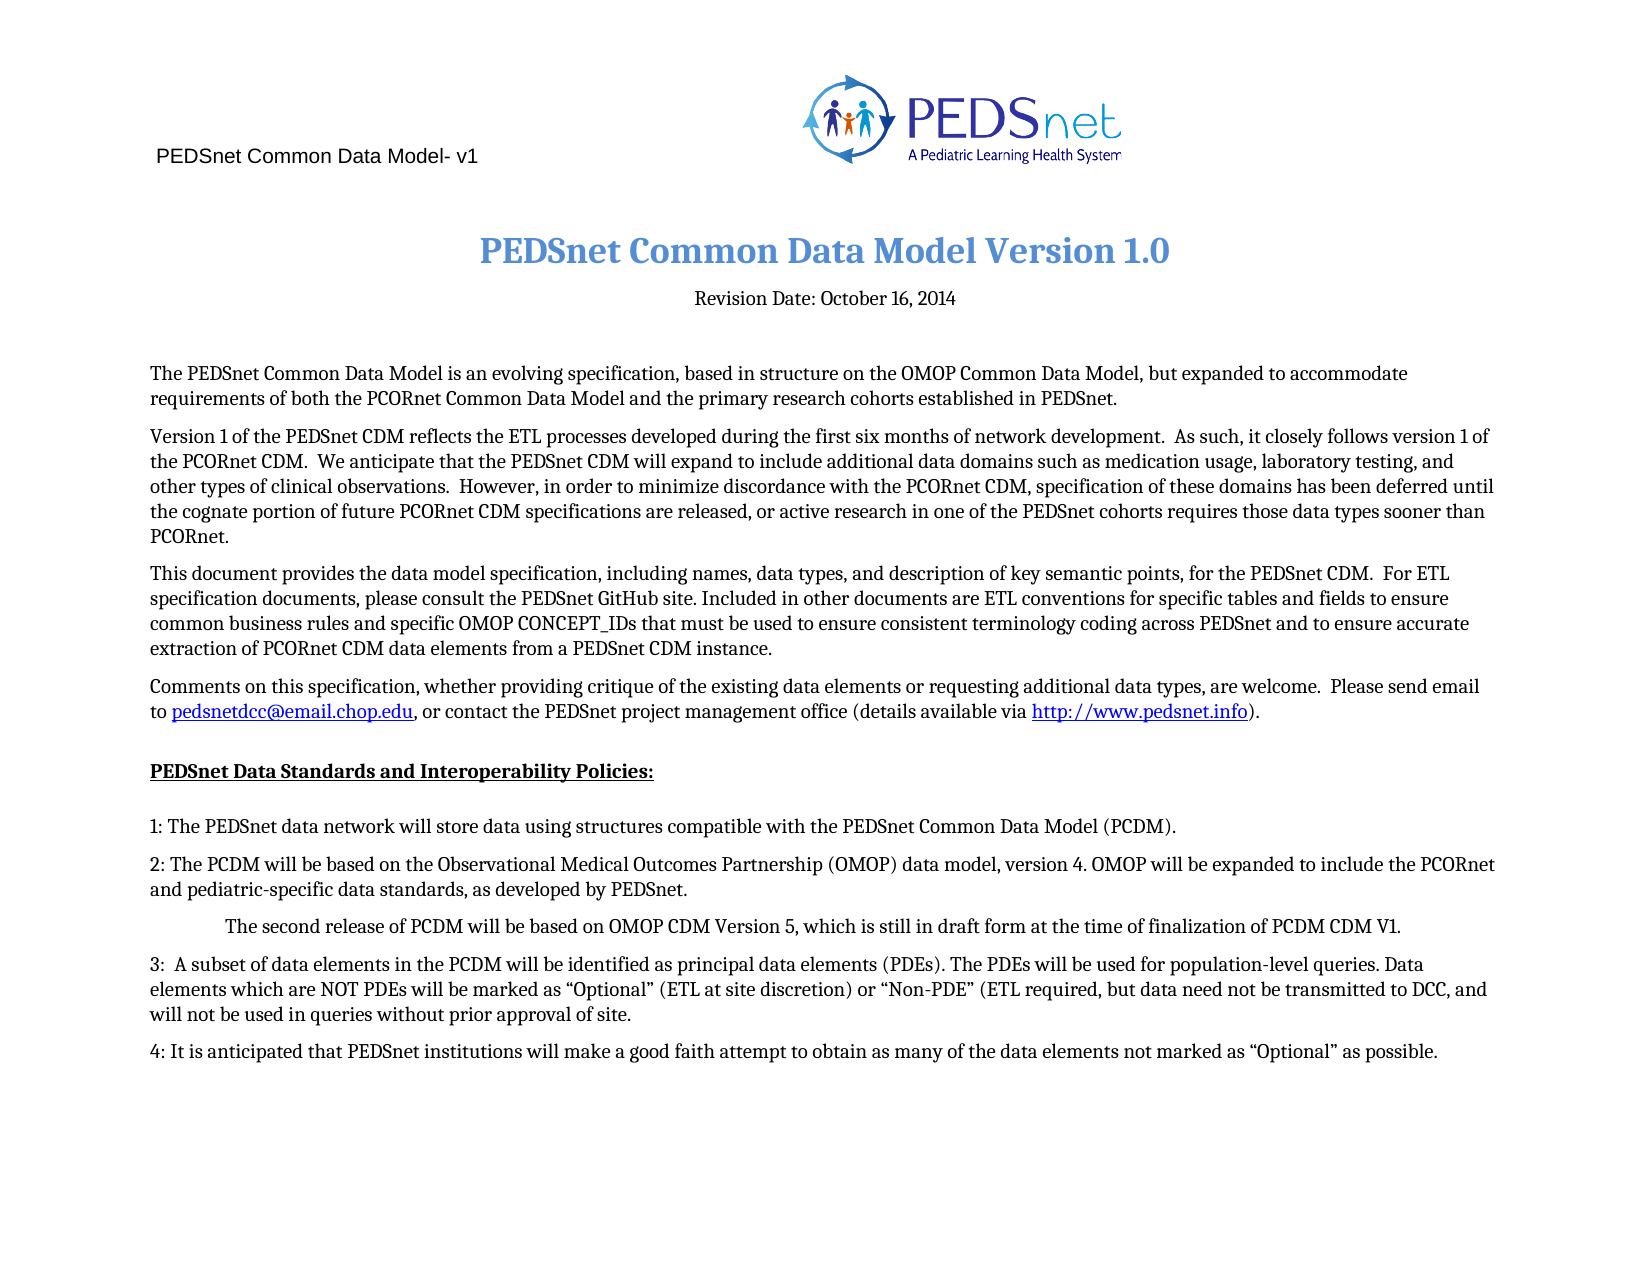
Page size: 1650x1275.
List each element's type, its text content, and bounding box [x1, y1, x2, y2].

text 2: The PCDM will be based on the Observational Medical Outcomes Partnership (OMOP) data model, version 4. OMOP will be expanded to include the PCORnet and pediatric-specific data standards, as developed by PEDSnet. [150, 851, 1500, 901]
text 1: The PEDSnet data network will store data using structures compatible with the PEDSnet Common Data Model (PCDM). [150, 814, 1500, 839]
text Comments on this specification, whether providing critique of the existing data elements or requesting additional data types, are welcome. Please send email to pedsnetdcc@email.chop.edu, or contact the PEDSnet project management office (details available via http://www.pedsnet.info). [150, 673, 1500, 723]
text The PEDSnet Common Data Model is an evolving specification, based in structure on the OMOP Common Data Model, but expanded to accommodate requirements of both the PCORnet Common Data Model and the primary research cohorts established in PEDSnet. [150, 361, 1500, 411]
text 4: It is anticipated that PEDSnet institutions will make a good faith attempt to obtain as many of the data elements not marked as “Optional” as possible. [150, 1039, 1500, 1064]
text PEDSnet Common Data Model Version 1.0 [150, 230, 1500, 273]
text This document provides the data model specification, including names, data types, and description of key semantic points, for the PEDSnet CDM. For ETL specification documents, please consult the PEDSnet GitHub site. Included in other documents are ETL conventions for specific tables and fields to ensure common business rules and specific OMOP CONCEPT_IDs that must be used to ensure consistent terminology coding across PEDSnet and to ensure accurate extraction of PCORnet CDM data elements from a PEDSnet CDM instance. [150, 561, 1500, 661]
text Version 1 of the PEDSnet CDM reflects the ETL processes developed during the first six months of network development. As such, it closely follows version 1 of the PCORnet CDM. We anticipate that the PEDSnet CDM will expand to include additional data domains such as medication usage, laboratory testing, and other types of clinical observations. However, in order to minimize discordance with the PCORnet CDM, specification of these domains has been deferred until the cognate portion of future PCORnet CDM specifications are released, or active research in one of the PEDSnet cohorts requires those data types sooner than PCORnet. [150, 423, 1500, 548]
text The second release of PCDM will be based on OMOP CDM Version 5, which is still in draft form at the time of finalization of PCDM CDM V1. [150, 914, 1500, 939]
text 3: A subset of data elements in the PCDM will be identified as principal data elements (PDEs). The PDEs will be used for population-level queries. Data elements which are NOT PDEs will be marked as “Optional” (ETL at site discretion) or “Non-PDE” (ETL required, but data need not be transmitted to DCC, and will not be used in queries without prior approval of site. [150, 951, 1500, 1026]
text Revision Date: October 16, 2014 [150, 286, 1500, 311]
picture [802, 75, 1122, 164]
text PEDSnet Data Standards and Interoperability Policies: [150, 760, 1500, 784]
